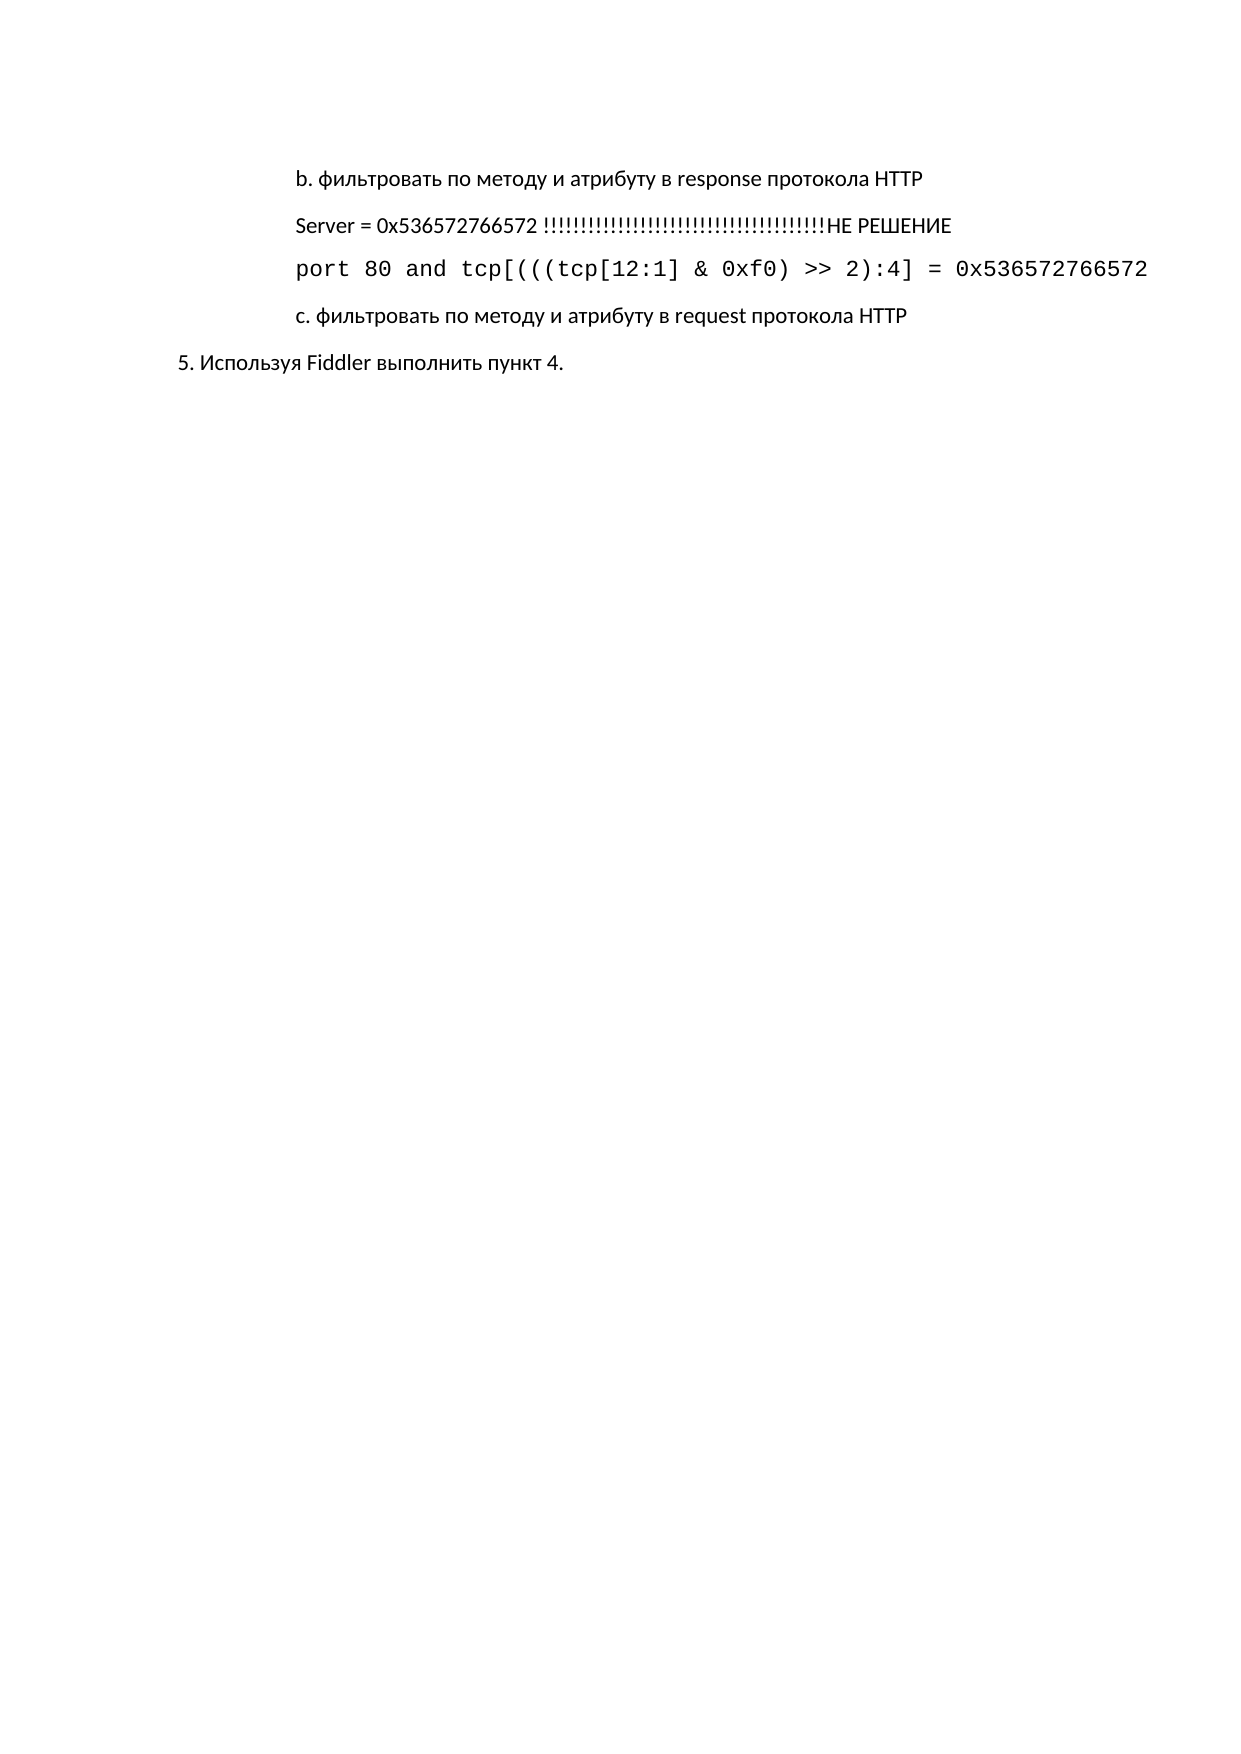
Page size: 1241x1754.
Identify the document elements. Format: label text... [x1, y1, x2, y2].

text c. фильтровать по методу и атрибуту в request протокола HTTP [177, 301, 1152, 329]
text 5. Используя Fiddler выполнить пункт 4. [177, 348, 1152, 376]
text b. фильтровать по методу и атрибуту в response протокола HTTP [177, 164, 1152, 192]
text port 80 and tcp[(((tcp[12:1] & 0xf0) >> 2):4] = 0x536572766572 [177, 257, 1152, 283]
text Server = 0x536572766572 !!!!!!!!!!!!!!!!!!!!!!!!!!!!!!!!!!!!!!НЕ РЕШЕНИЕ [177, 211, 1152, 239]
